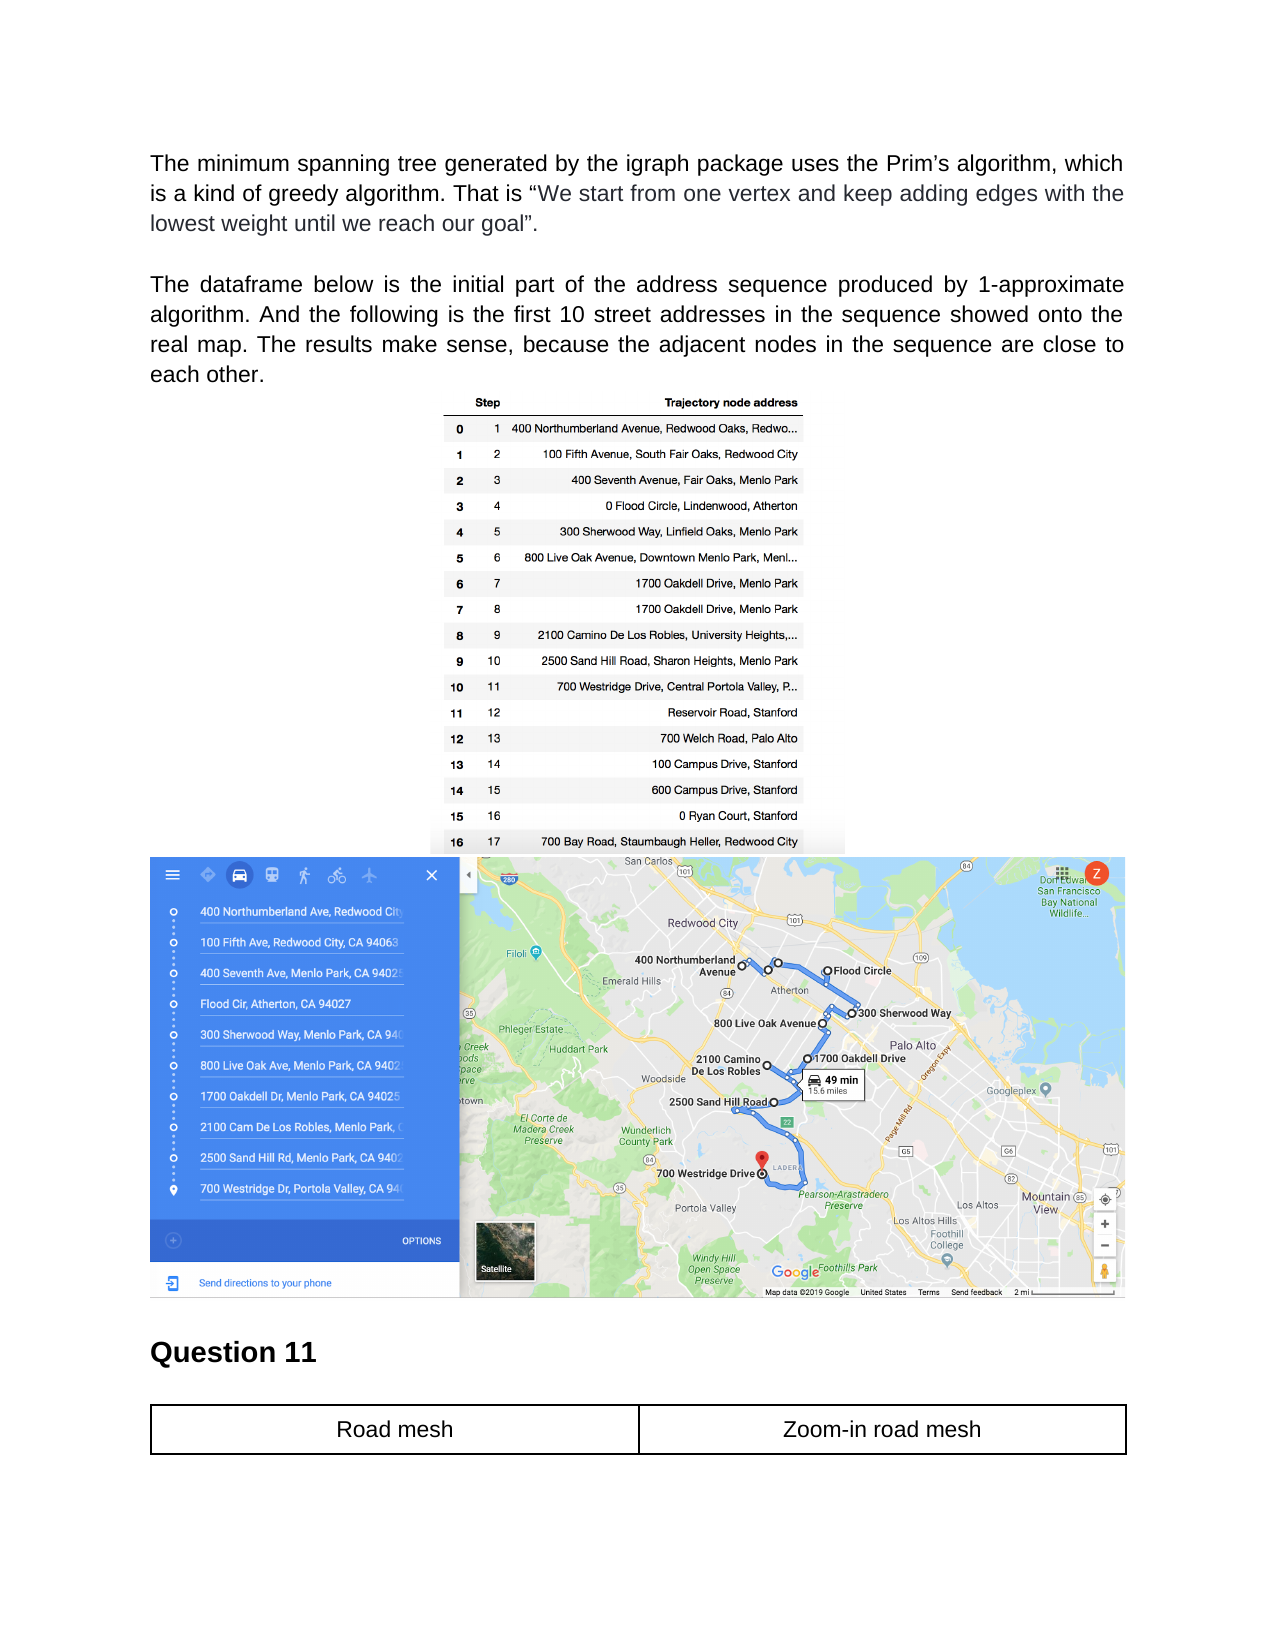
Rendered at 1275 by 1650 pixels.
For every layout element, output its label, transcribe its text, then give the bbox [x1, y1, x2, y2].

text The minimum spanning tree generated by the igraph package uses the Prim’s algorithm, which is a kind of greedy algorithm. That is “We start from one vertex and keep adding edges with the lowest weight until we reach our goal”. [150, 150, 1125, 237]
picture [150, 857, 1125, 1301]
text Question 11 [150, 1335, 1125, 1368]
table_header Zoom-in road mesh [640, 1406, 1125, 1453]
table_header Road mesh [152, 1406, 638, 1453]
text The dataframe below is the initial part of the address sequence produced by 1-approximate algorithm. And the following is the first 10 street addresses in the sequence showed onto the real map. The results make sense, because the adjacent nodes in the sequence are close to each other. [150, 271, 1125, 388]
picture [430, 391, 845, 854]
